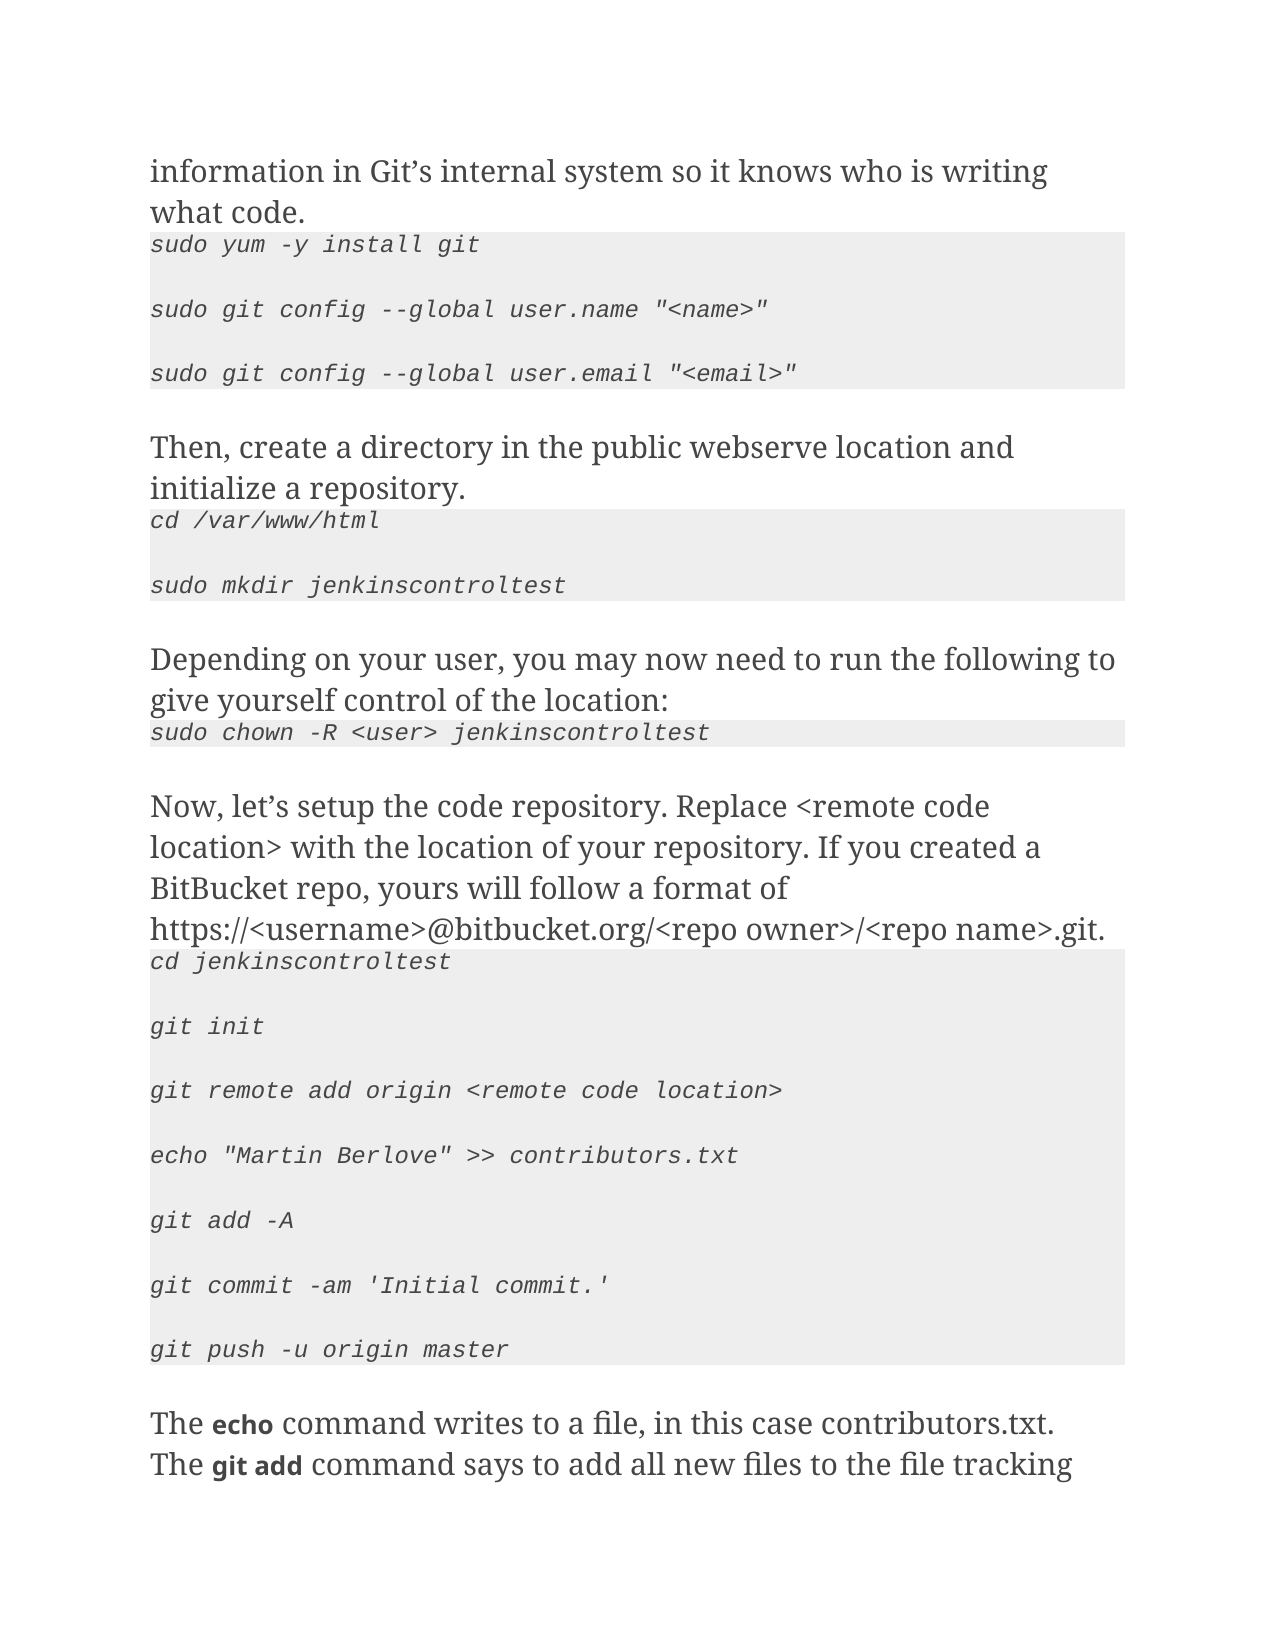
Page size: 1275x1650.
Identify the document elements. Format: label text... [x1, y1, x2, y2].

text git commit -am 'Initial commit.' [150, 1273, 1125, 1300]
text sudo chown -R <user> jenkinscontroltest [150, 720, 1125, 747]
text sudo git config --global user.email "<email>" [150, 362, 1125, 389]
text git push -u origin master [150, 1338, 1125, 1365]
text Then, create a directory in the public webserve location and initialize a repository. [150, 426, 1125, 509]
text git init [150, 1014, 1125, 1041]
text Now, let’s setup the code repository. Replace <remote code location> with the location of your repository. If you created a BitBucket repo, yours will follow a format of https://<username>@bitbucket.org/<repo owner>/<repo name>.git. [150, 785, 1125, 949]
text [150, 150, 1125, 232]
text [150, 1402, 1125, 1485]
text echo "Martin Berlove" >> contributors.txt [150, 1144, 1125, 1171]
text sudo git config --global user.name "<name>" [150, 297, 1125, 324]
text git remote add origin <remote code location> [150, 1079, 1125, 1106]
text cd /var/www/html [150, 509, 1125, 536]
text sudo mkdir jenkinscontroltest [150, 573, 1125, 601]
text Depending on your user, you may now need to run the following to give yourself control of the location: [150, 638, 1125, 720]
text cd jenkinscontroltest [150, 949, 1125, 977]
text git add -A [150, 1208, 1125, 1236]
text sudo yum -y install git [150, 232, 1125, 259]
